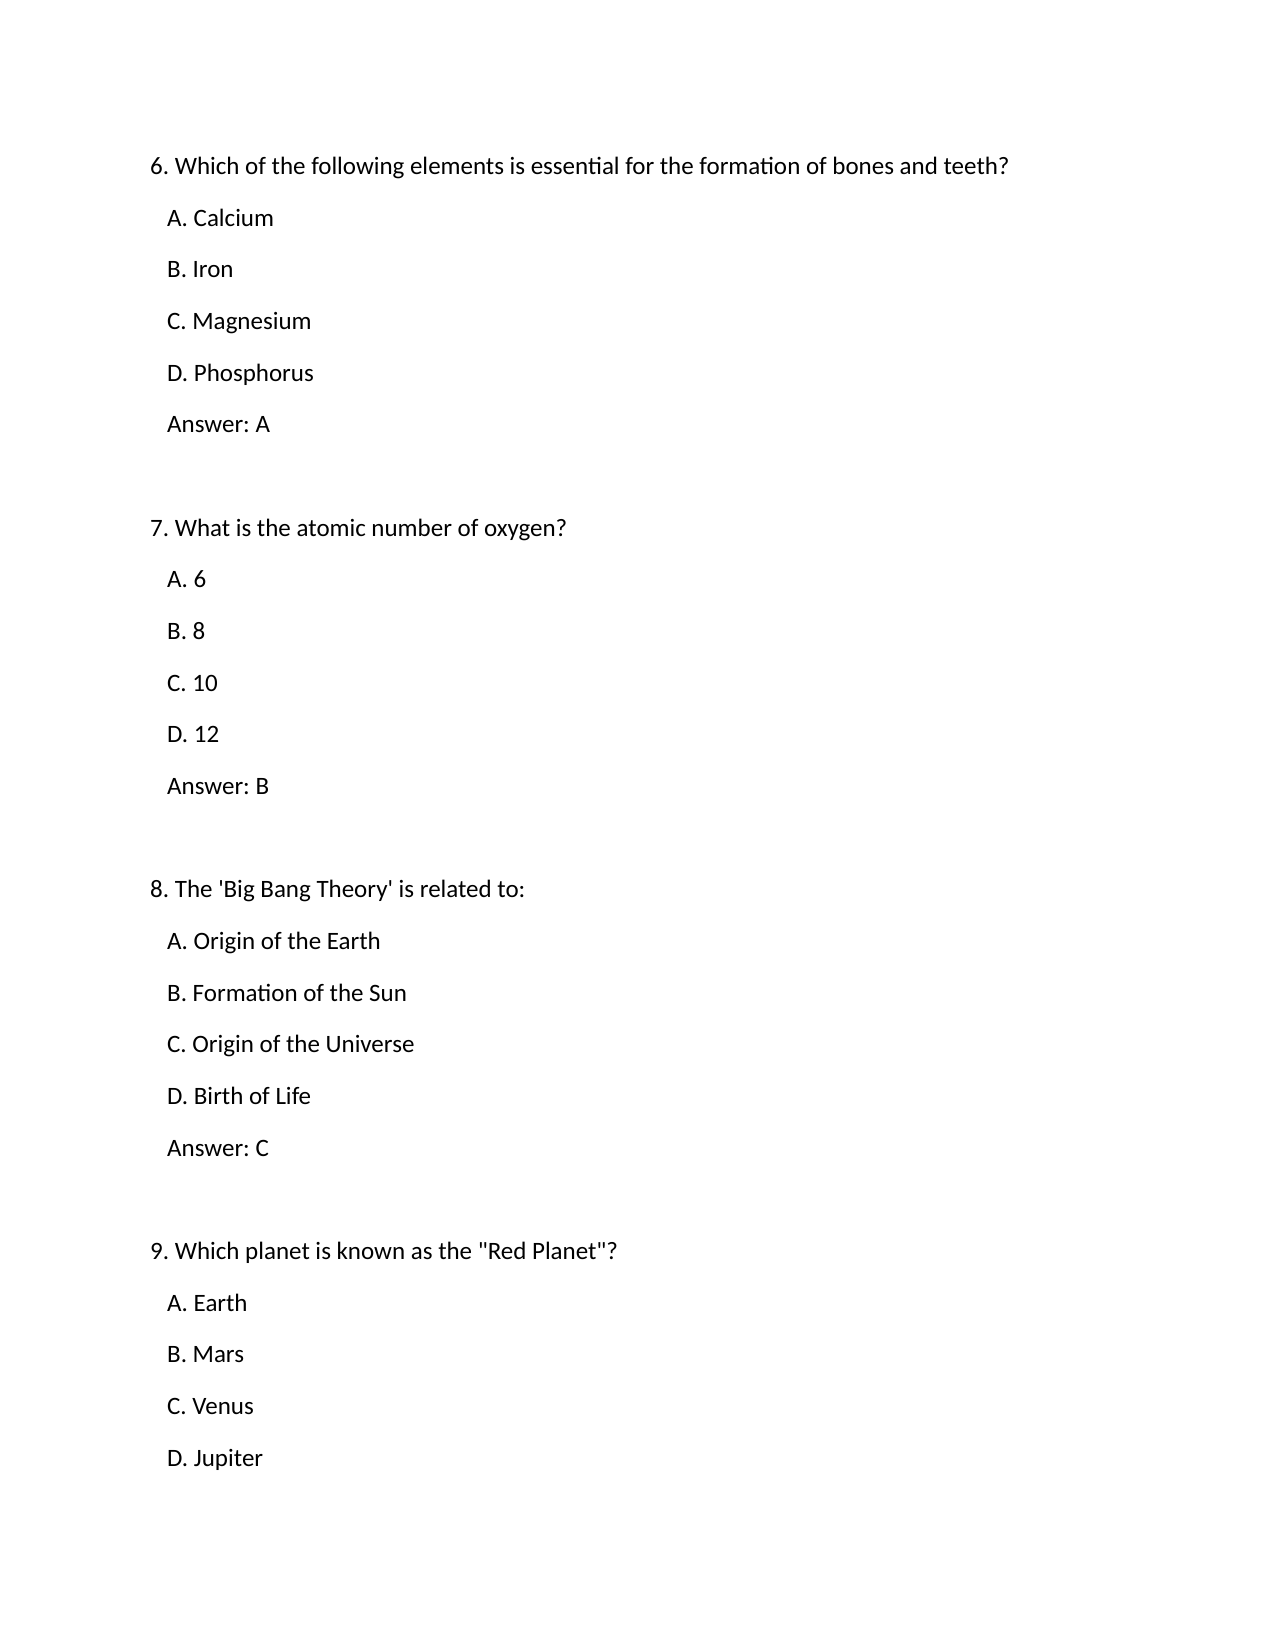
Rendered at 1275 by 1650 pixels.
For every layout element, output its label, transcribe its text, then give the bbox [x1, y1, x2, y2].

text Answer: A [150, 408, 1125, 439]
text C. Magnesium [150, 305, 1125, 336]
text A. 6 [150, 563, 1125, 594]
text 8. The 'Big Bang Theory' is related to: [150, 873, 1125, 904]
text Answer: C [150, 1132, 1125, 1162]
text D. 12 [150, 718, 1125, 749]
text 7. What is the atomic number of oxygen? [150, 512, 1125, 542]
text D. Jupiter [150, 1442, 1125, 1472]
text B. Formation of the Sun [150, 977, 1125, 1007]
text 6. Which of the following elements is essential for the formation of bones and teeth? [150, 150, 1125, 181]
text A. Origin of the Earth [150, 925, 1125, 956]
text D. Birth of Life [150, 1080, 1125, 1111]
text A. Earth [150, 1287, 1125, 1317]
text C. Origin of the Universe [150, 1028, 1125, 1059]
text B. Iron [150, 253, 1125, 284]
text B. Mars [150, 1338, 1125, 1369]
text D. Phosphorus [150, 357, 1125, 387]
text B. 8 [150, 615, 1125, 646]
text Answer: B [150, 770, 1125, 801]
text C. 10 [150, 667, 1125, 697]
text 9. Which planet is known as the "Red Planet"? [150, 1235, 1125, 1266]
text C. Venus [150, 1390, 1125, 1421]
text A. Calcium [150, 202, 1125, 232]
